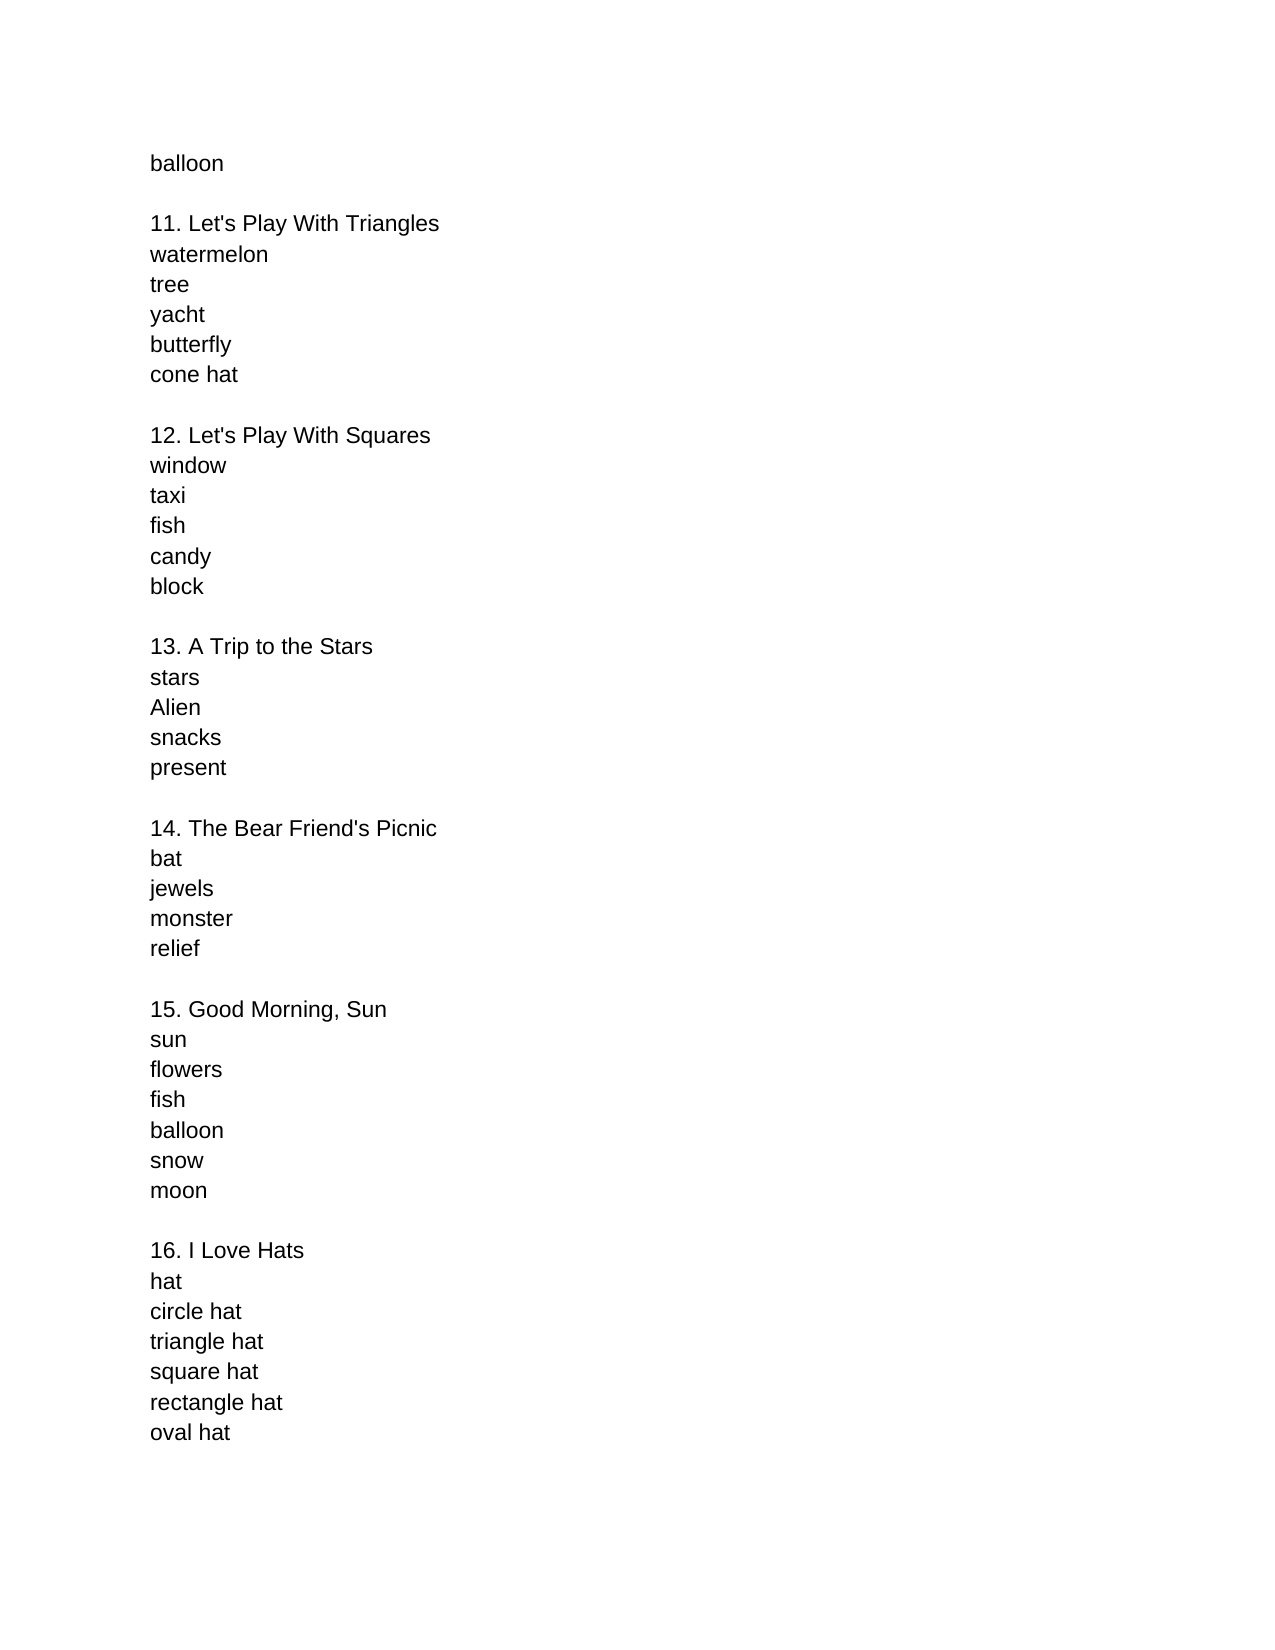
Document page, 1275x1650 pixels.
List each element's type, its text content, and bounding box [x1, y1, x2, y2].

text triangle hat [150, 1328, 1125, 1354]
text relief [150, 935, 1125, 962]
text square hat [150, 1358, 1125, 1385]
text sun [150, 1026, 1125, 1052]
text rectangle hat [150, 1388, 1125, 1415]
text 15. Good Morning, Sun [150, 996, 1125, 1022]
text oval hat [150, 1419, 1125, 1445]
text present [150, 754, 1125, 781]
text fish [150, 1086, 1125, 1113]
text moon [150, 1177, 1125, 1203]
text snacks [150, 724, 1125, 750]
text window [150, 452, 1125, 478]
text fish [150, 512, 1125, 539]
text snow [150, 1147, 1125, 1173]
text cone hat [150, 361, 1125, 388]
text 13. A Trip to the Stars [150, 633, 1125, 660]
text 12. Let's Play With Squares [150, 422, 1125, 448]
text Alien [150, 694, 1125, 720]
text candy [150, 543, 1125, 569]
text hat [150, 1268, 1125, 1294]
text balloon [150, 1117, 1125, 1143]
text 11. Let's Play With Triangles [150, 210, 1125, 237]
text 16. I Love Hats [150, 1237, 1125, 1264]
text block [150, 573, 1125, 599]
text yacht [150, 301, 1125, 327]
text jewels [150, 875, 1125, 901]
text circle hat [150, 1298, 1125, 1324]
text watermelon [150, 241, 1125, 267]
text flowers [150, 1056, 1125, 1083]
text 14. The Bear Friend's Picnic [150, 814, 1125, 841]
text tree [150, 271, 1125, 297]
text balloon [150, 150, 1125, 176]
text butterfly [150, 331, 1125, 358]
text stars [150, 663, 1125, 690]
text taxi [150, 482, 1125, 509]
text bat [150, 845, 1125, 871]
text monster [150, 905, 1125, 932]
